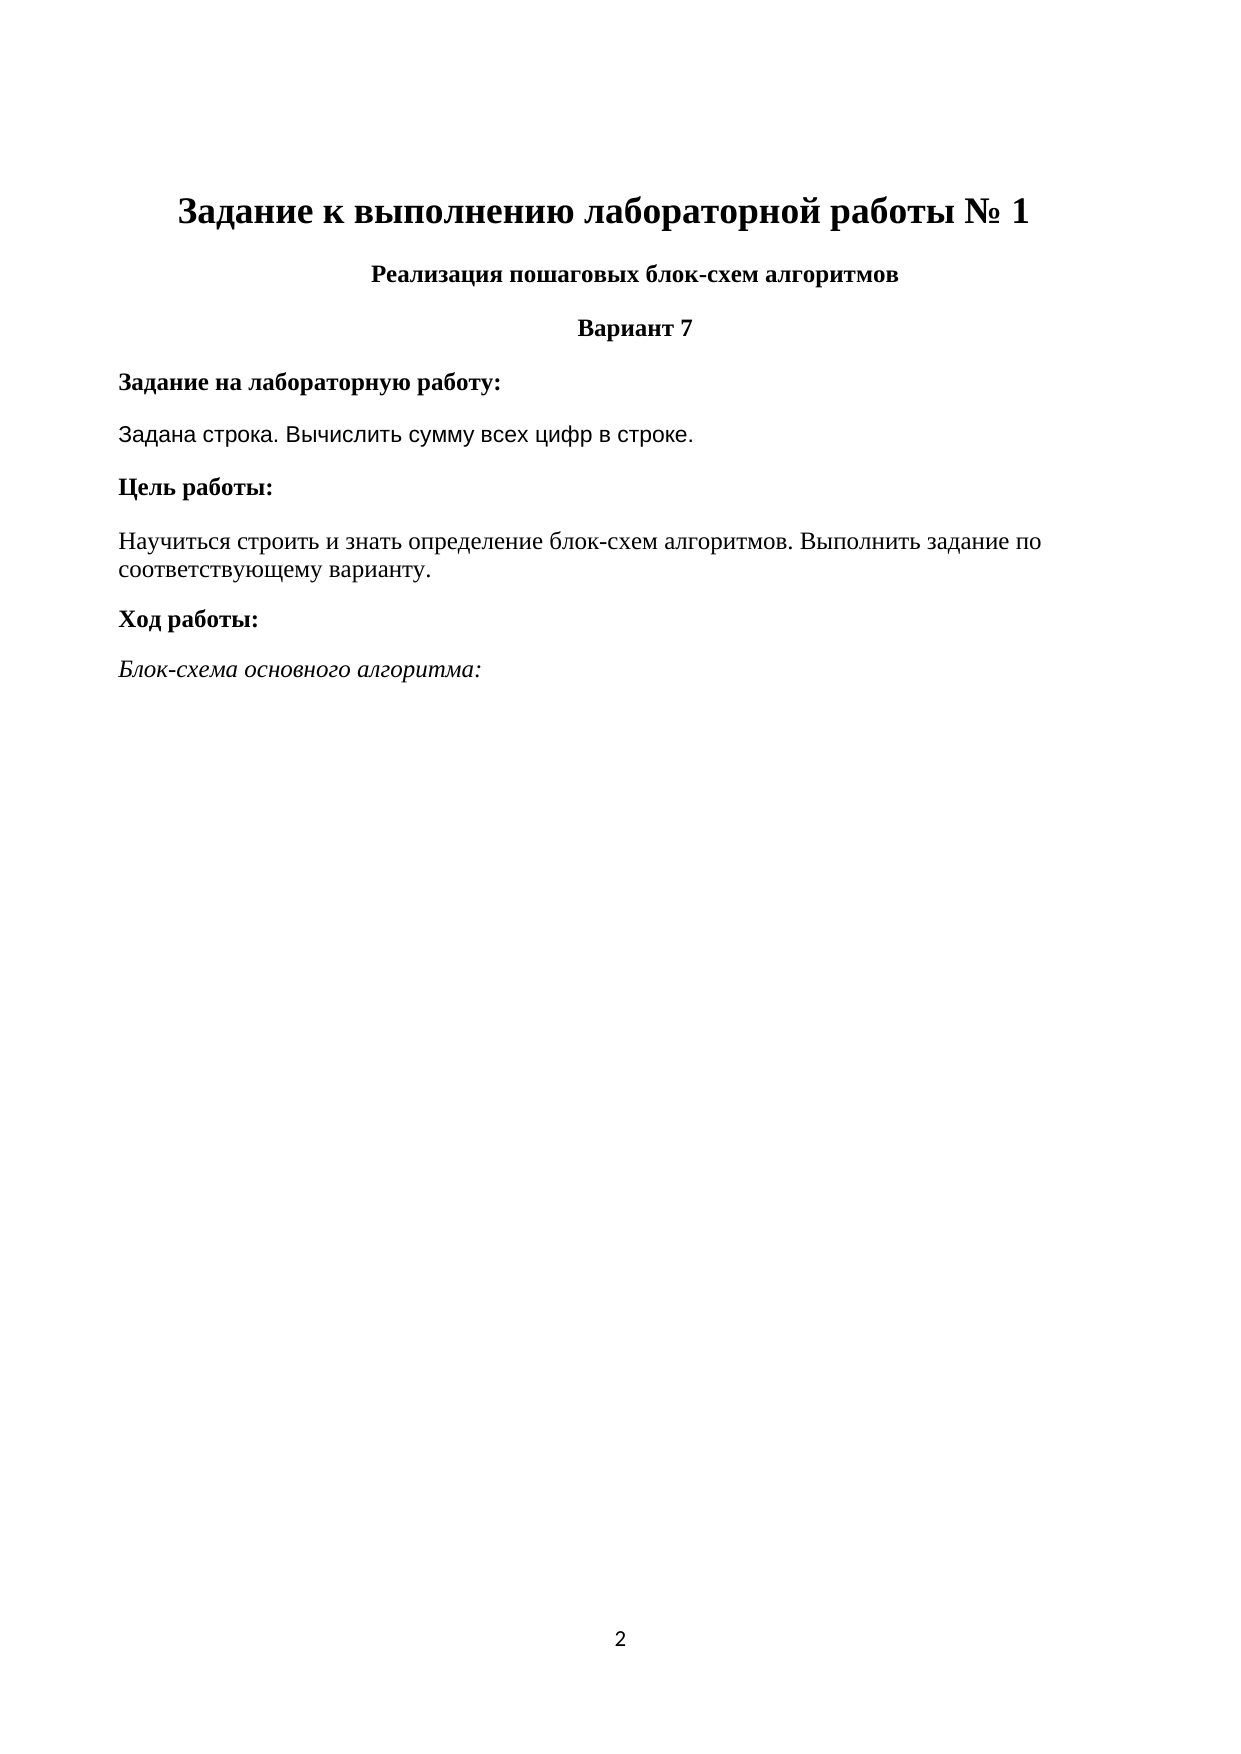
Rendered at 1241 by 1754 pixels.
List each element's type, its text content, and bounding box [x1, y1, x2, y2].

text Задание к выполнению лабораторной работы № 1 [177, 188, 1152, 232]
text Цель работы: [118, 472, 1152, 501]
text Вариант 7 [118, 313, 1152, 342]
text Блок-схема основного алгоритма: [118, 654, 1152, 682]
text Задана строка. Вычислить сумму всех цифр в строке. [118, 421, 1152, 447]
text Реализация пошаговых блок-схем алгоритмов [118, 259, 1152, 288]
text Ход работы: [118, 604, 1152, 633]
text Научиться строить и знать определение блок-схем алгоритмов. Выполнить задание по соответствующему варианту. [118, 526, 1152, 583]
text Задание на лабораторную работу: [118, 367, 1152, 395]
